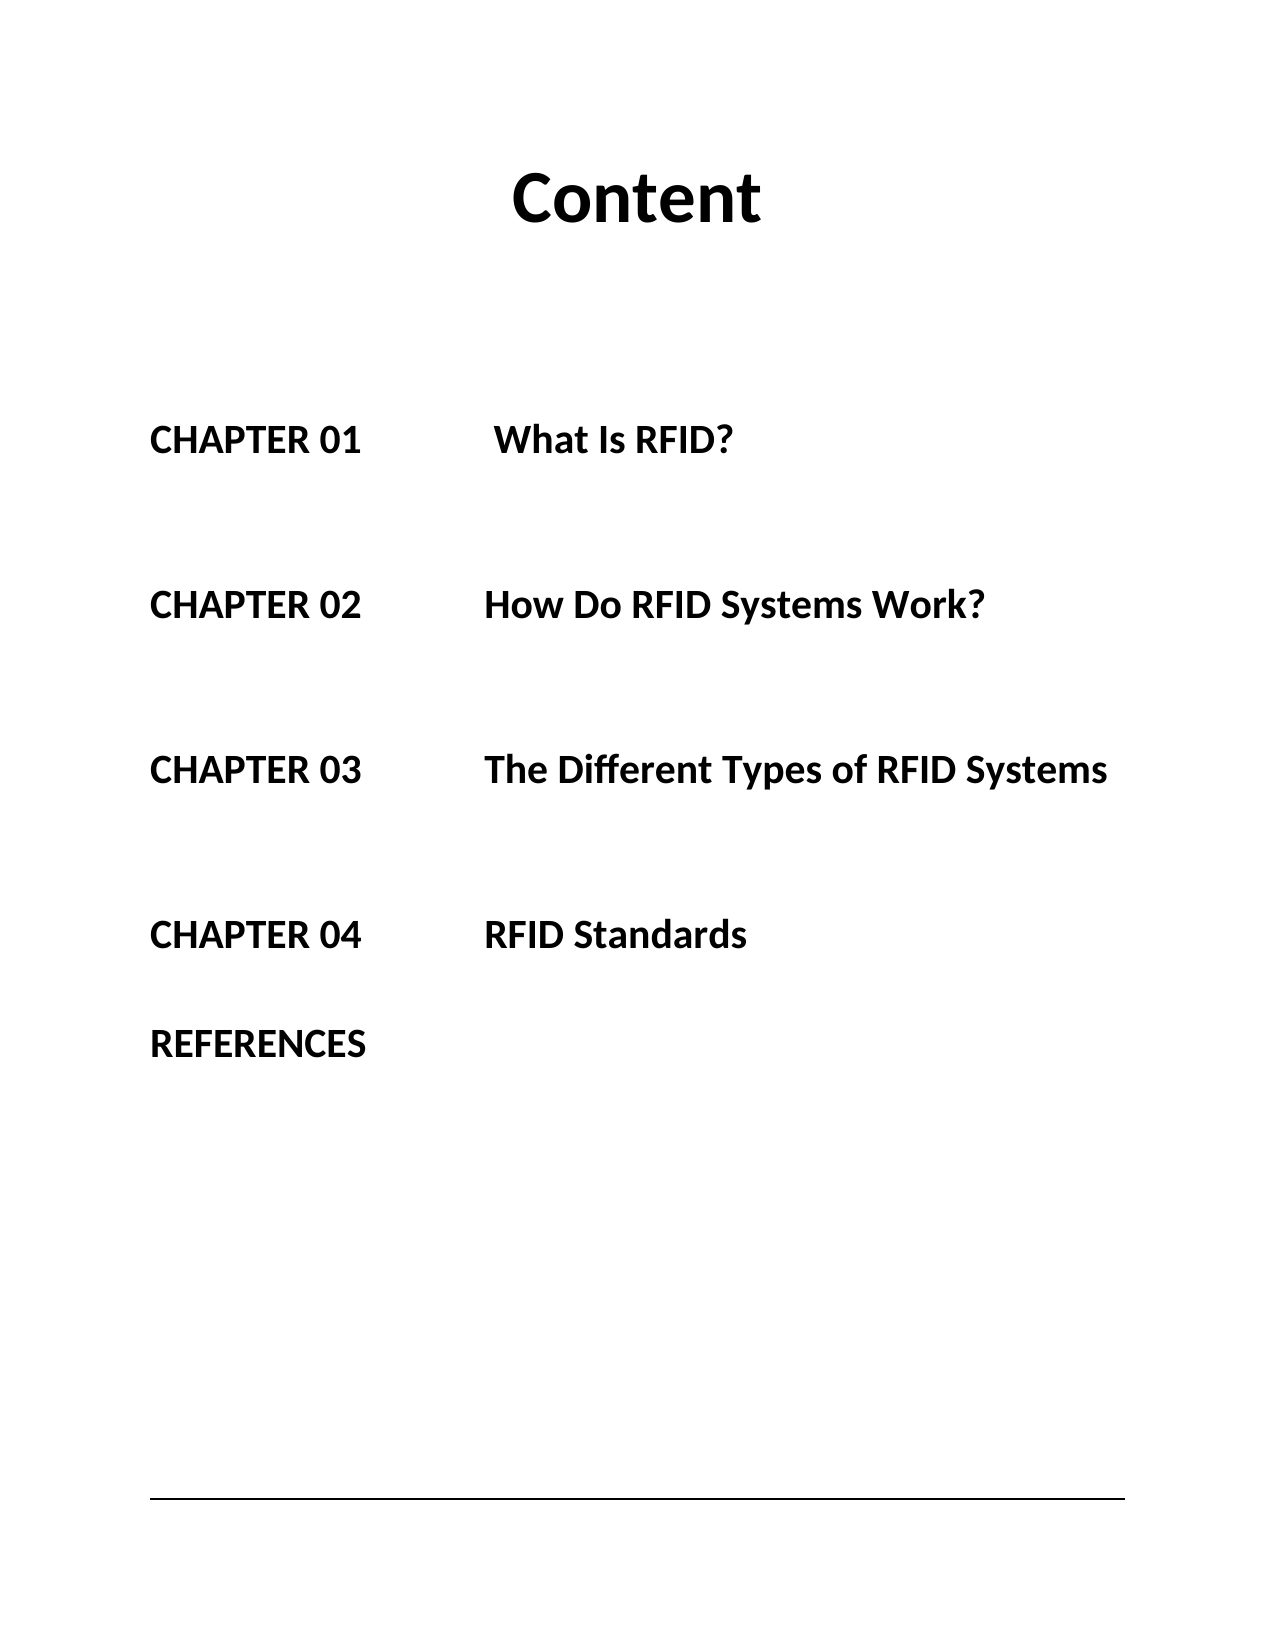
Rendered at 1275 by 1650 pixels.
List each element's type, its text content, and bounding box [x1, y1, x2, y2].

text REFERENCES [150, 1017, 1125, 1068]
text Content [150, 150, 1125, 242]
text CHAPTER 04 RFID Standards [150, 908, 1125, 958]
text CHAPTER 03 The Different Types of RFID Systems [150, 743, 1125, 794]
text CHAPTER 02 How Do RFID Systems Work? [150, 578, 1125, 629]
text CHAPTER 01 What Is RFID? [150, 413, 1125, 464]
